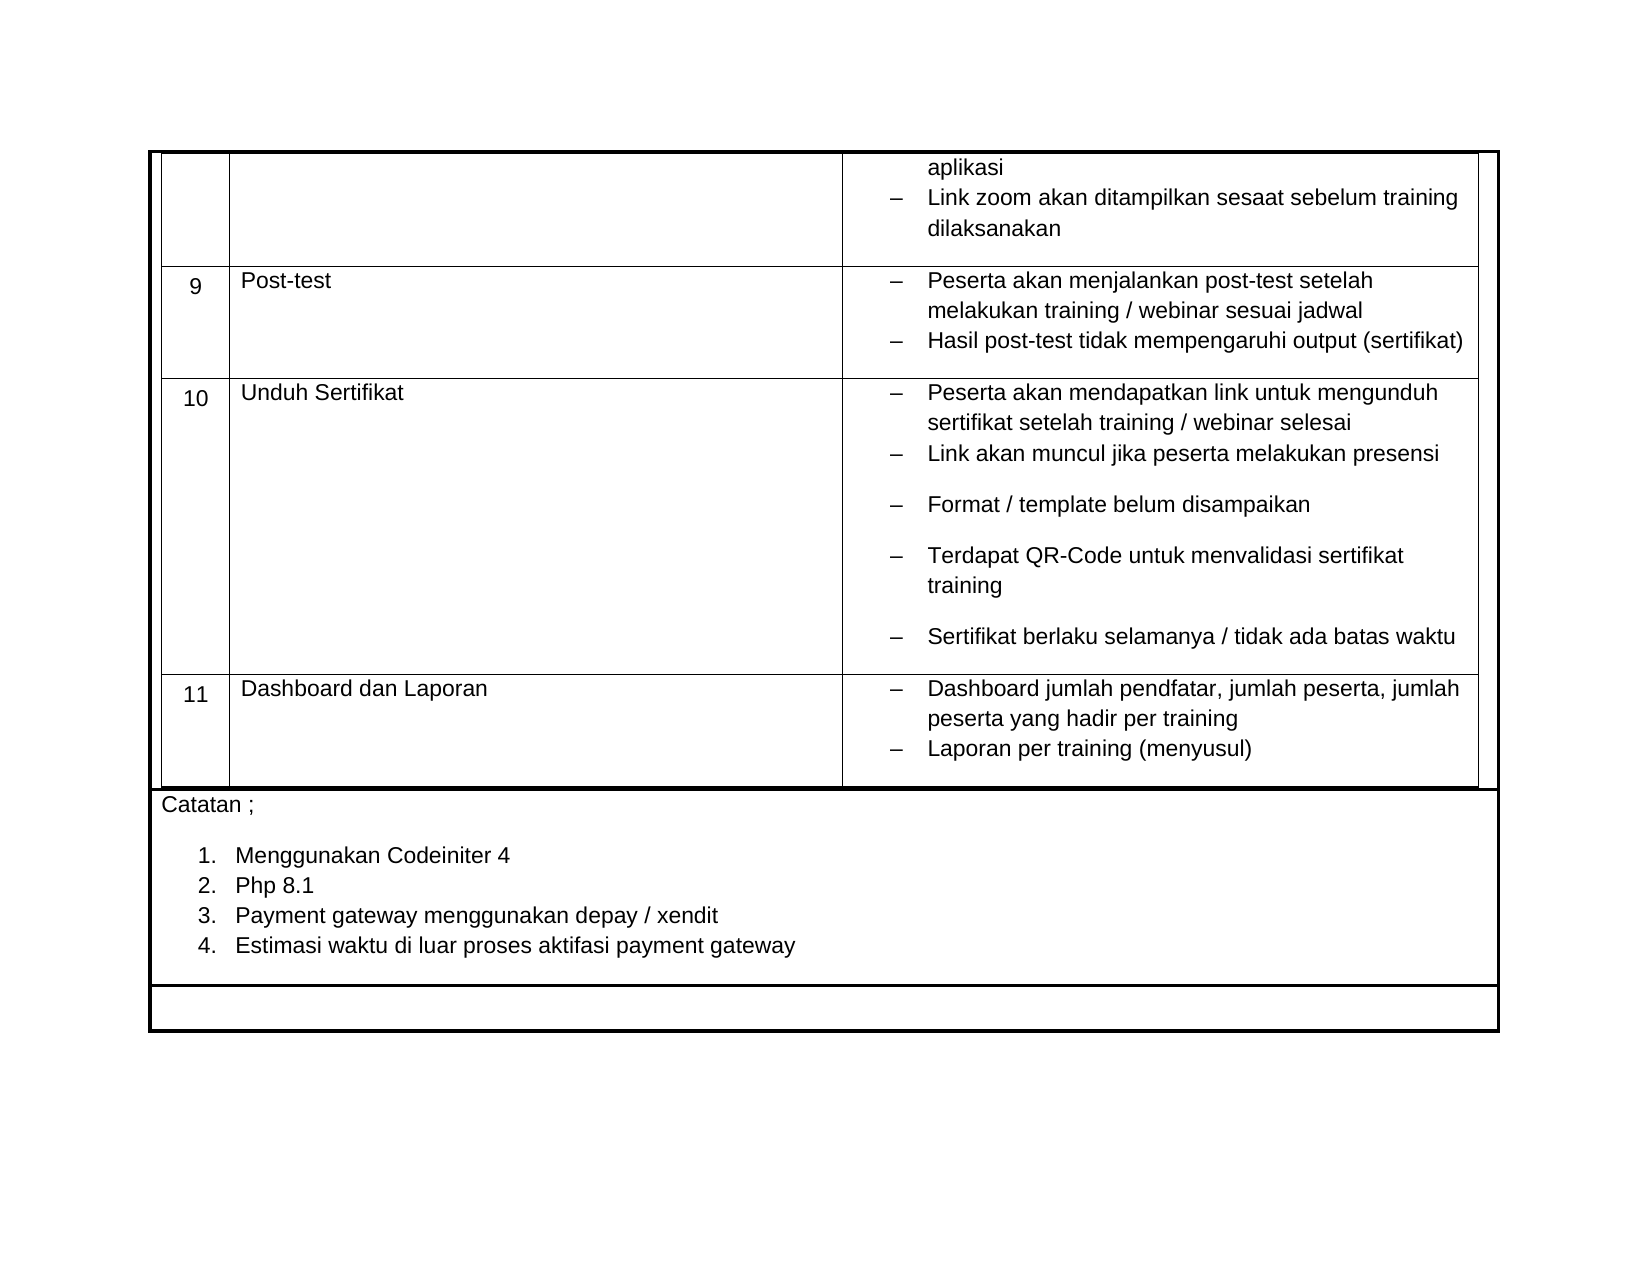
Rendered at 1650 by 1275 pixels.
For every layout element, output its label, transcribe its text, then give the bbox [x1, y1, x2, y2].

table_cell [843, 675, 1478, 786]
table_cell [843, 154, 1478, 266]
table_cell [162, 267, 229, 378]
table_cell [162, 379, 229, 674]
table_cell [1479, 153, 1497, 788]
table_cell [152, 987, 1497, 1029]
table_cell [843, 267, 1478, 378]
table_cell [843, 379, 1478, 674]
table_cell [152, 153, 161, 788]
table_cell [162, 154, 229, 266]
table_cell [230, 379, 842, 674]
table_cell [230, 267, 842, 378]
table_cell Catatan ; Menggunakan Codeiniter 4 Php 8.1 Payment gateway menggunakan depay / xendit Estimasi waktu di luar proses aktifasi payment gateway [152, 791, 1497, 983]
table_cell [162, 675, 229, 786]
table_cell [230, 675, 842, 786]
table_cell [230, 154, 842, 266]
